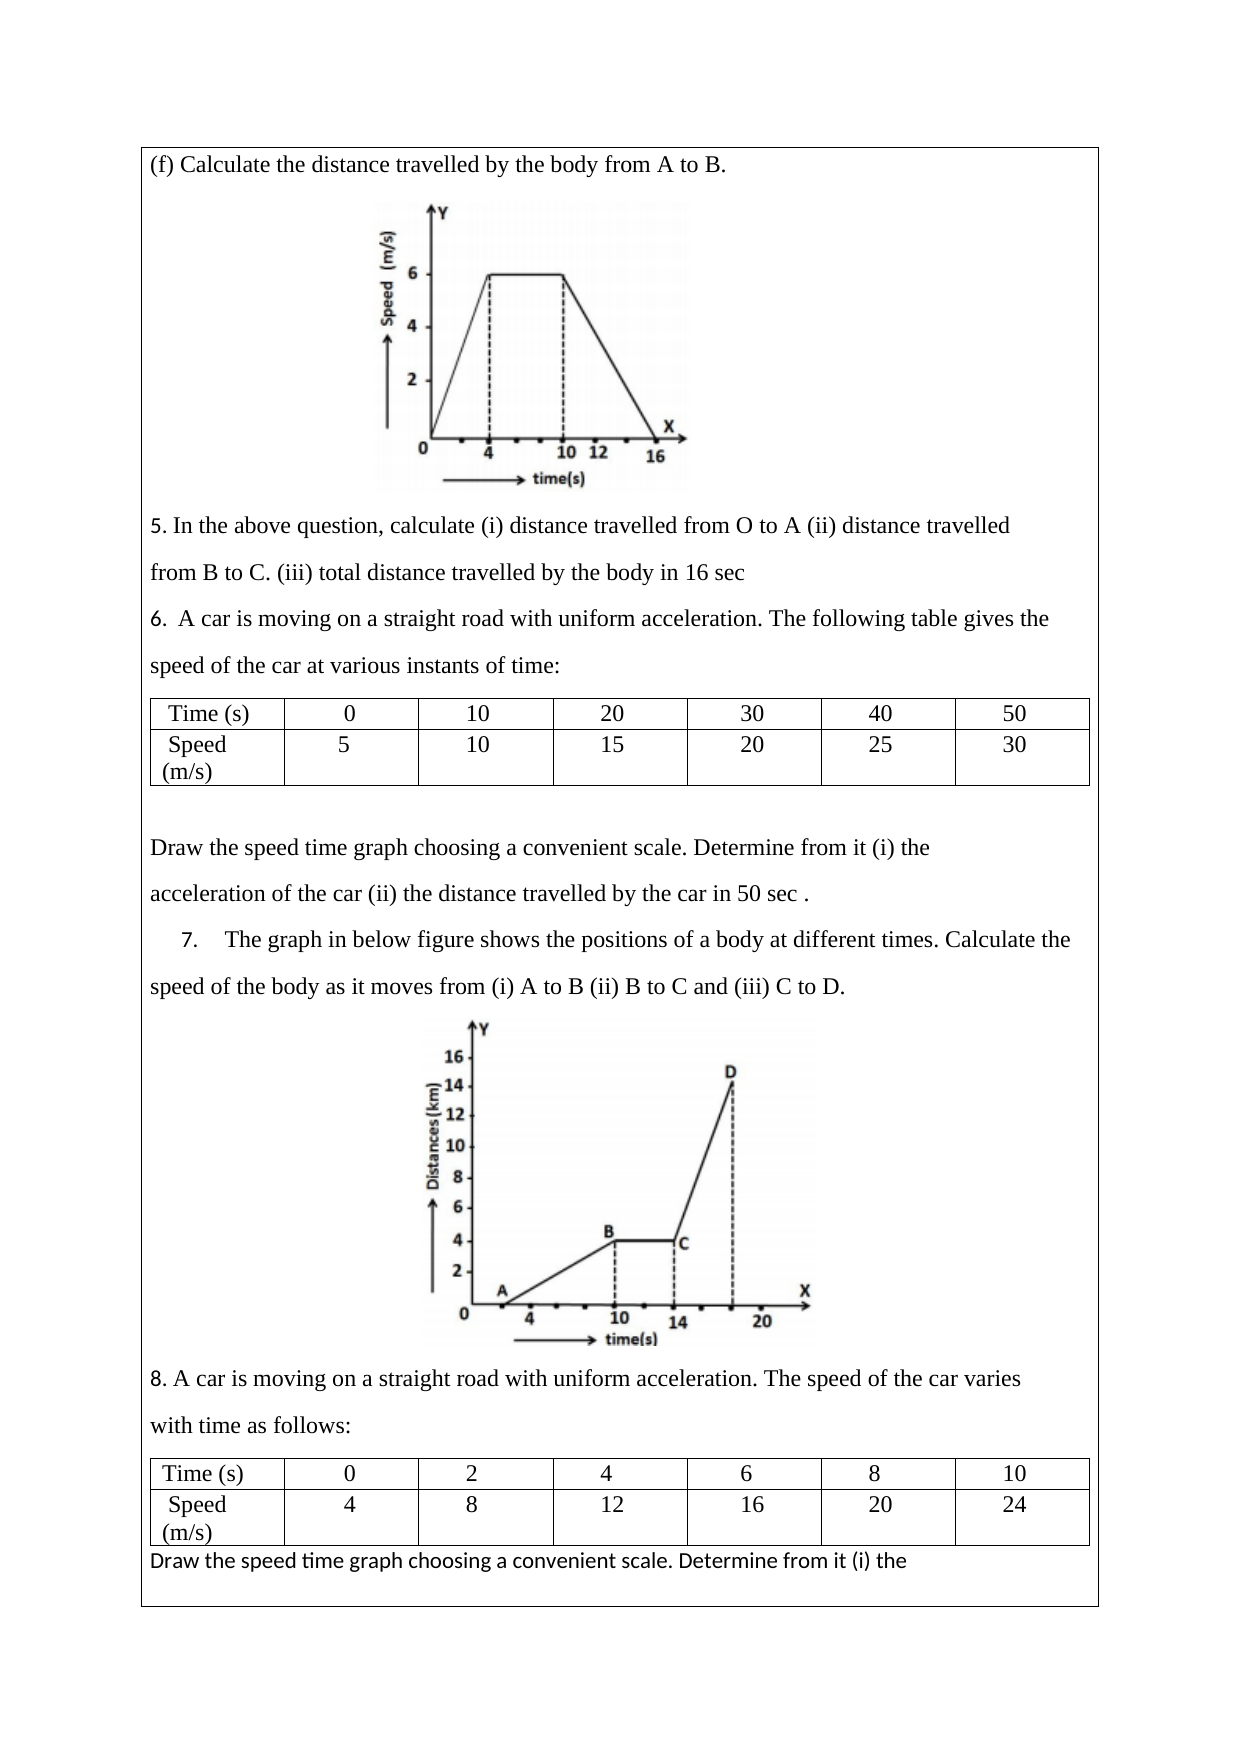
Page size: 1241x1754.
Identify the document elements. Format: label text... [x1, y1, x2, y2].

table_header Time (s) [151, 1459, 284, 1489]
table_header Time (s) [151, 699, 284, 729]
picture [403, 1018, 902, 1346]
table_cell 15 [554, 730, 687, 785]
text from B to C. (iii) total distance travelled by the body in 16 sec [150, 558, 1090, 585]
text 8. A car is moving on a straight road with uniform acceleration. The speed of the car varies [150, 1364, 1090, 1392]
table_header 20 [554, 699, 687, 729]
table_header 10 [419, 699, 553, 729]
table_header 30 [688, 699, 821, 729]
table_cell 8 [419, 1490, 553, 1545]
table_header 40 [822, 699, 955, 729]
table_cell 5 [285, 730, 418, 785]
table_cell 4 [285, 1490, 418, 1545]
table_cell 20 [822, 1490, 955, 1545]
text Draw the speed time graph choosing a convenient scale. Determine from it (i) the [150, 1546, 1090, 1574]
text with time as follows: [150, 1411, 1090, 1439]
text Draw the speed time graph choosing a convenient scale. Determine from it (i) the [150, 832, 1090, 860]
table_cell Speed (m/s) [151, 730, 284, 785]
table_cell 10 [419, 730, 553, 785]
table_header 2 [419, 1459, 553, 1489]
picture [353, 196, 824, 492]
table_cell 25 [822, 730, 955, 785]
table_cell 16 [688, 1490, 821, 1545]
text acceleration of the car (ii) the distance travelled by the car in 50 sec . [150, 879, 1090, 907]
table_header 6 [688, 1459, 821, 1489]
text 6. A car is moving on a straight road with uniform acceleration. The following table gives the [150, 604, 1090, 632]
text (f) Calculate the distance travelled by the body from A to B. [150, 150, 1090, 178]
text 7. The graph in below figure shows the positions of a body at different times. Calculate the [150, 925, 1090, 953]
table_header 10 [956, 1459, 1089, 1489]
text speed of the body as it moves from (i) A to B (ii) B to C and (iii) C to D. [150, 972, 1090, 1000]
table_cell 30 [956, 730, 1089, 785]
table_header 50 [956, 699, 1089, 729]
table_cell 12 [554, 1490, 687, 1545]
table_header 8 [822, 1459, 955, 1489]
table_cell Speed (m/s) [151, 1490, 284, 1545]
table_header 0 [285, 1459, 418, 1489]
table_header 0 [285, 699, 418, 729]
table_header 4 [554, 1459, 687, 1489]
text speed of the car at various instants of time: [150, 651, 1090, 679]
table_cell 24 [956, 1490, 1089, 1545]
text 5. In the above question, calculate (i) distance travelled from O to A (ii) distance travelled [150, 511, 1090, 539]
table_cell 20 [688, 730, 821, 785]
